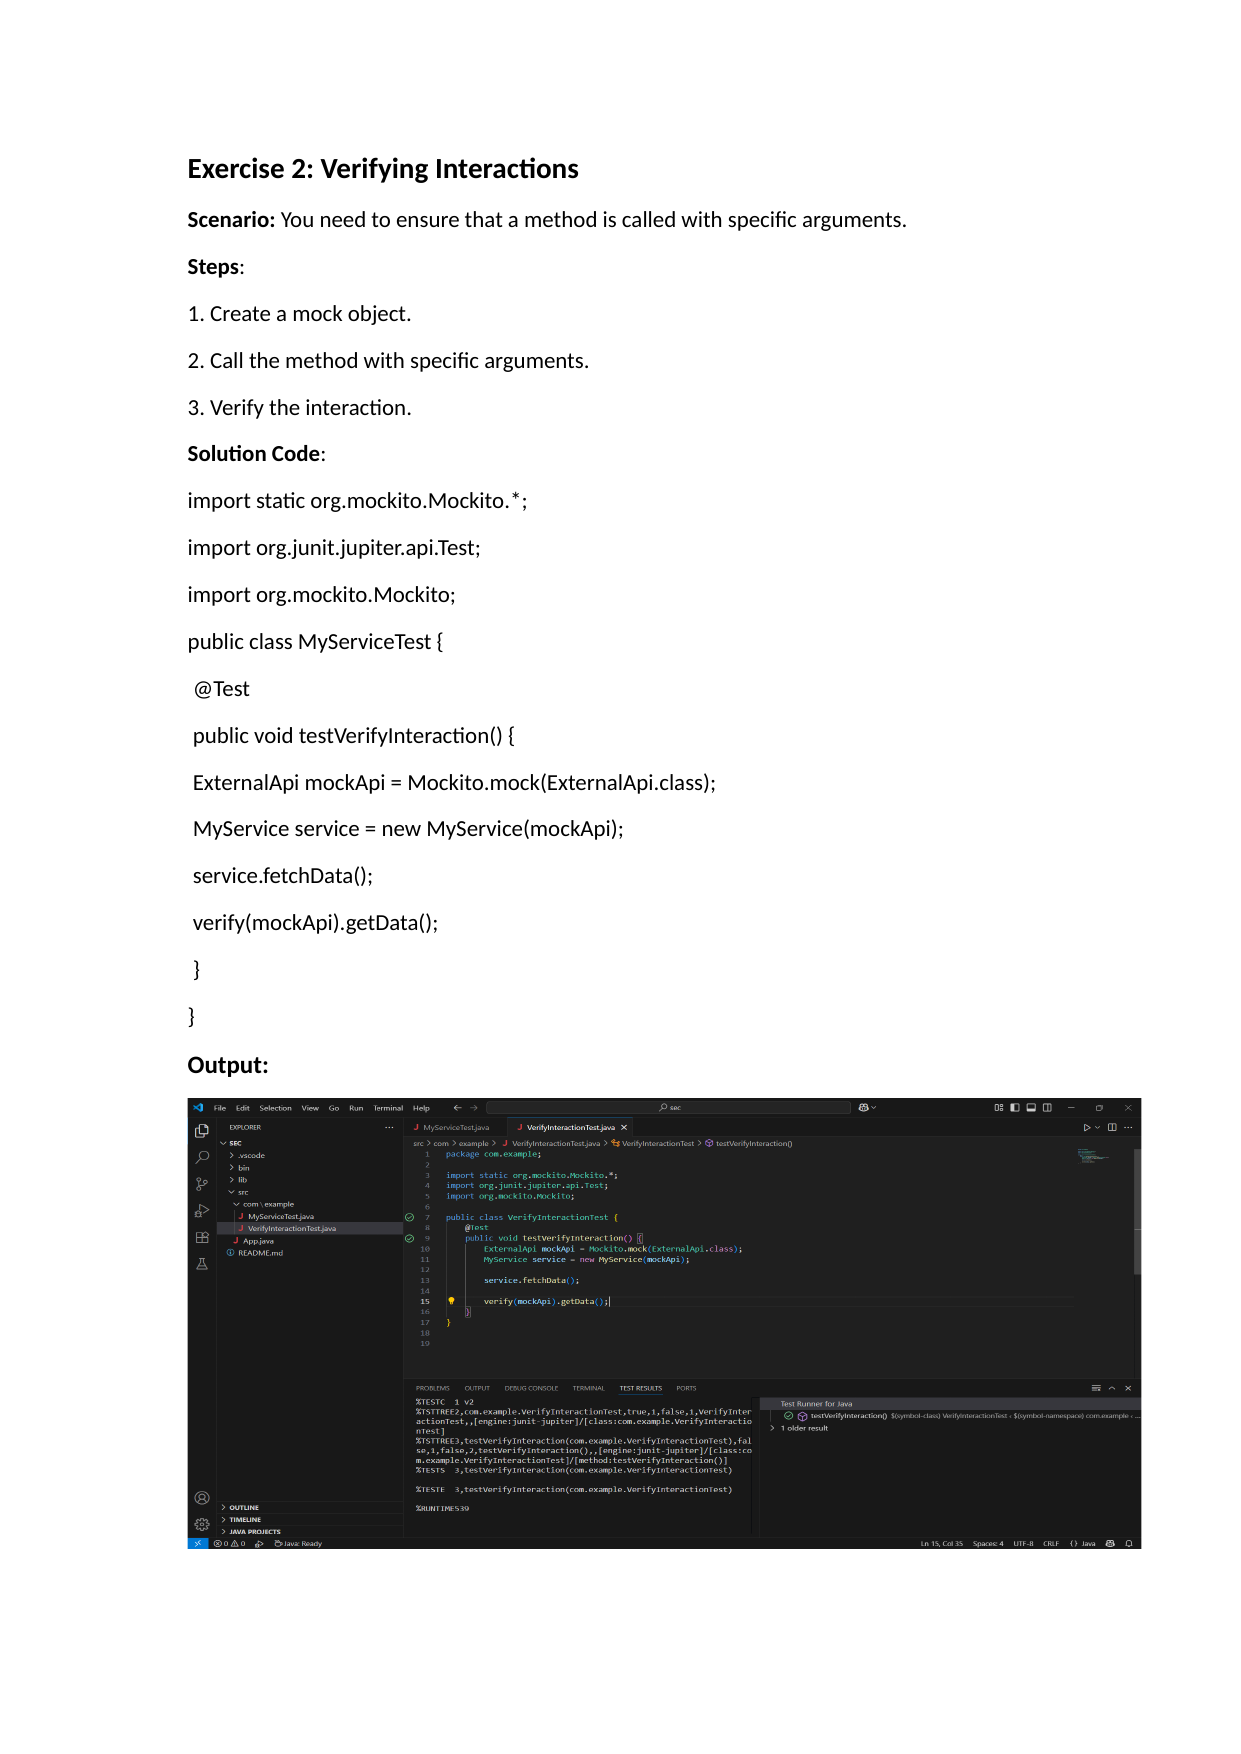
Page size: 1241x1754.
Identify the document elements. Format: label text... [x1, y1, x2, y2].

list Steps: [187, 252, 1053, 280]
list verify(mockApi).getData(); [187, 908, 1053, 936]
list import org.junit.jupiter.api.Test; [187, 533, 1053, 561]
list @Test [187, 674, 1053, 702]
picture [187, 1098, 1142, 1549]
list 1. Create a mock object. [187, 299, 1053, 327]
list Solution Code: [187, 439, 1053, 467]
list } [187, 955, 1053, 983]
list Output: [187, 1049, 1053, 1079]
list 3. Verify the interaction. [187, 393, 1053, 421]
list import org.mockito.Mockito; [187, 580, 1053, 608]
list Scenario: You need to ensure that a method is called with specific arguments. [187, 205, 1053, 233]
list } [187, 1002, 1053, 1030]
list ExternalApi mockApi = Mockito.mock(ExternalApi.class); [187, 768, 1053, 796]
list Exercise 2: Verifying Interactions [187, 150, 1053, 186]
list public void testVerifyInteraction() { [187, 721, 1053, 749]
list 2. Call the method with specific arguments. [187, 346, 1053, 374]
list MyService service = new MyService(mockApi); [187, 814, 1053, 842]
list public class MyServiceTest { [187, 627, 1053, 655]
list import static org.mockito.Mockito.*; [187, 486, 1053, 514]
list service.fetchData(); [187, 861, 1053, 889]
